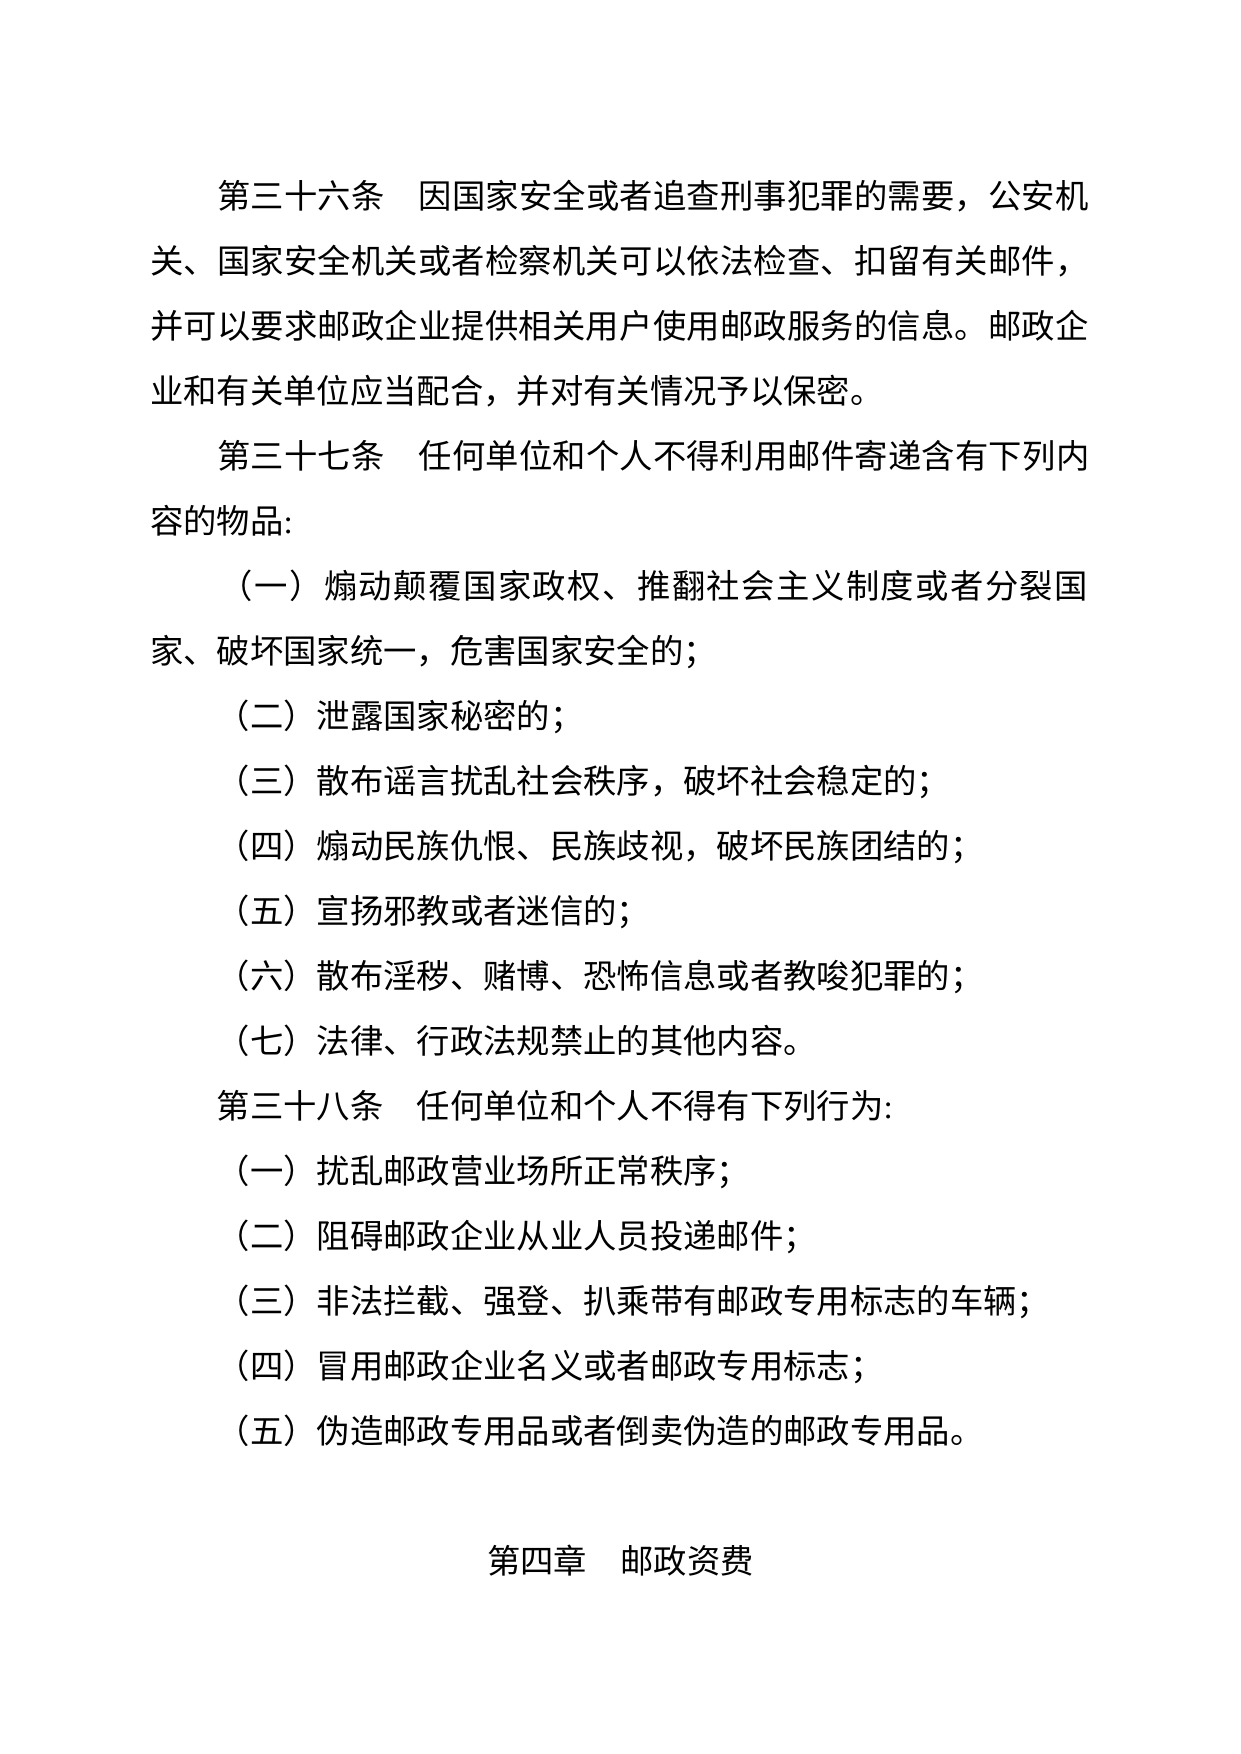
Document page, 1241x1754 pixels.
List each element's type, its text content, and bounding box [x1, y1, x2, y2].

text （二）泄露国家秘密的； [150, 682, 1090, 747]
text （五）伪造邮政专用品或者倒卖伪造的邮政专用品。 [150, 1397, 1090, 1462]
text （三）非法拦截、强登、扒乘带有邮政专用标志的车辆； [150, 1267, 1090, 1332]
text （三）散布谣言扰乱社会秩序，破坏社会稳定的； [150, 747, 1090, 812]
text 第三十七条 任何单位和个人不得利用邮件寄递含有下列内容的物品: [150, 422, 1090, 552]
text 第三十六条 因国家安全或者追查刑事犯罪的需要，公安机关、国家安全机关或者检察机关可以依法检查、扣留有关邮件，并可以要求邮政企业提供相关用户使用邮政服务的信息。邮政企业和有关单位应当配合，并对有关情况予以保密。 [150, 162, 1090, 422]
text （七）法律、行政法规禁止的其他内容。 [150, 1007, 1090, 1072]
text 第三十八条 任何单位和个人不得有下列行为: [150, 1072, 1090, 1137]
text （四）冒用邮政企业名义或者邮政专用标志； [150, 1332, 1090, 1397]
text （四）煽动民族仇恨、民族歧视，破坏民族团结的； [150, 812, 1090, 877]
text （一）煽动颠覆国家政权、推翻社会主义制度或者分裂国家、破坏国家统一，危害国家安全的； [150, 552, 1090, 682]
text 第四章 邮政资费 [150, 1527, 1090, 1592]
text （二）阻碍邮政企业从业人员投递邮件； [150, 1202, 1090, 1267]
text （五）宣扬邪教或者迷信的； [150, 877, 1090, 942]
text （一）扰乱邮政营业场所正常秩序； [150, 1137, 1090, 1202]
text （六）散布淫秽、赌博、恐怖信息或者教唆犯罪的； [150, 942, 1090, 1007]
